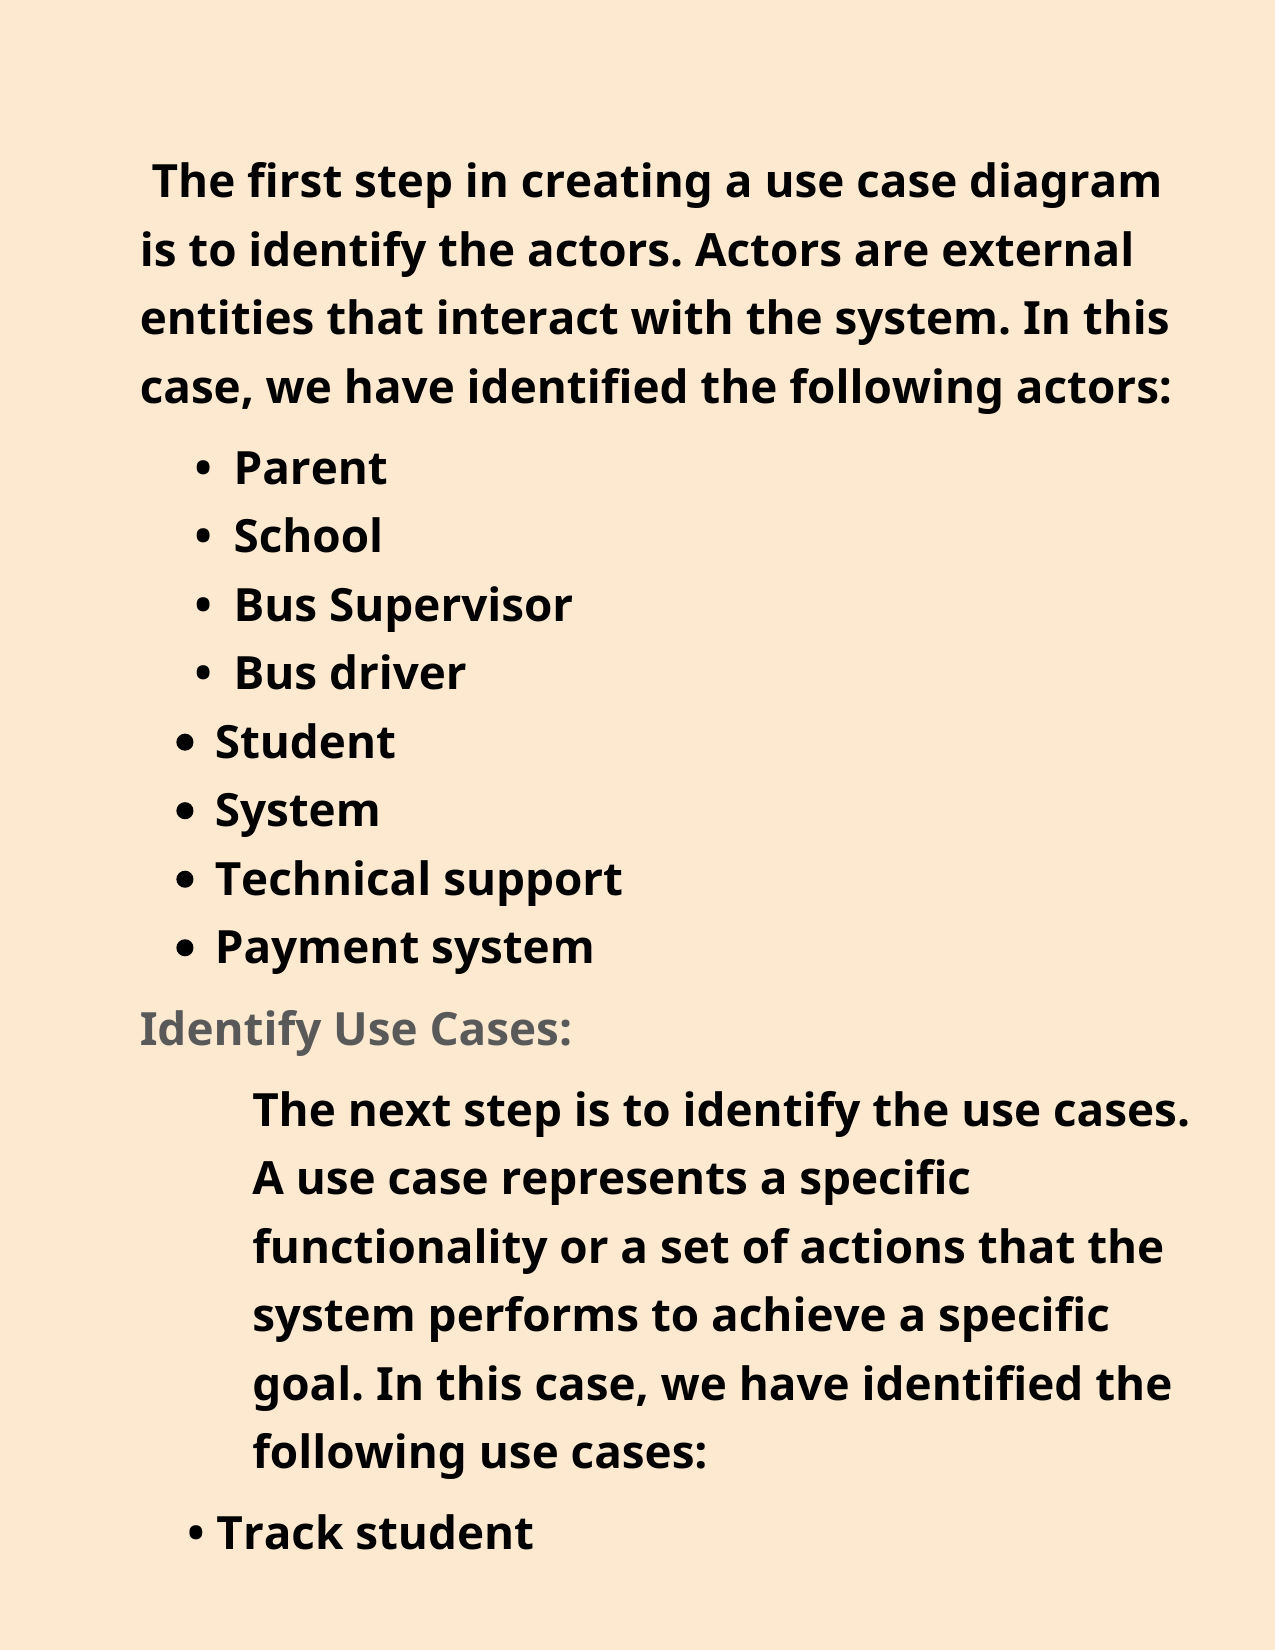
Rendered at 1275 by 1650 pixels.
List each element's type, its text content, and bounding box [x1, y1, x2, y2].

list The next step is to identify the use cases. A use case represents a specific functionality or a set of actions that the system performs to achieve a specific goal. In this case, we have identified the following use cases: [252, 1077, 1192, 1482]
list System [177, 778, 1192, 840]
text Identify Use Cases: [139, 996, 1192, 1058]
text • Track student [139, 1501, 1192, 1563]
list Parent [194, 435, 1192, 497]
list Bus Supervisor [194, 572, 1192, 634]
list Technical support [177, 846, 1192, 909]
text The first step in creating a use case diagram is to identify the actors. Actors are external entities that interact with the system. In this case, we have identified the following actors: [139, 148, 1192, 416]
list School [194, 504, 1192, 566]
list Student [177, 709, 1192, 772]
list Payment system [177, 915, 1192, 977]
list Bus driver [194, 641, 1192, 703]
